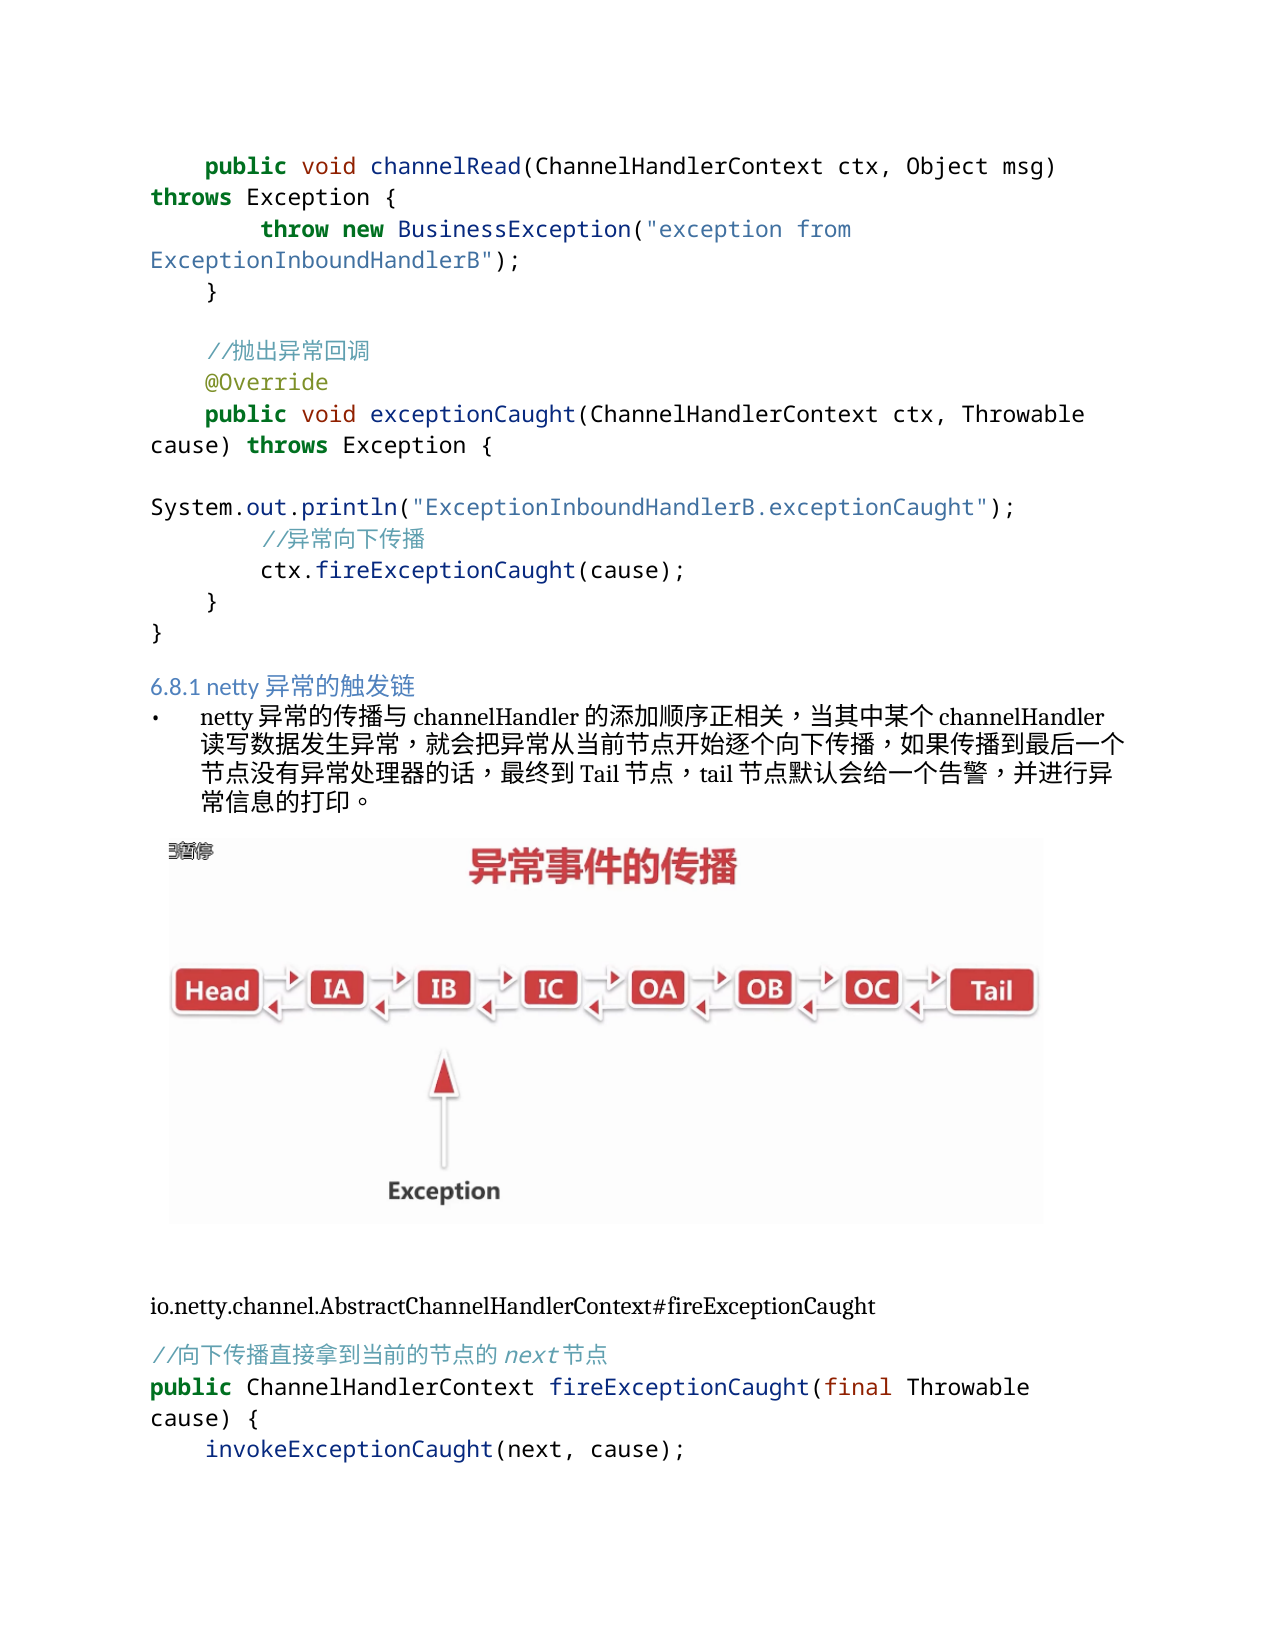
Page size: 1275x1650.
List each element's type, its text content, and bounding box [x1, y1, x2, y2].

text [150, 150, 1125, 647]
list netty异常的传播与channelHandler的添加顺序正相关，当其中某个channelHandler读写数据发生异常，就会把异常从当前节点开始逐个向下传播，如果传播到最后一个节点没有异常处理器的话，最终到Tail节点，tail节点默认会给一个告警，并进行异常信息的打印。 [150, 702, 1125, 817]
subtitle 6.8.1 netty 异常的触发链 [150, 668, 1125, 702]
text io.netty.channel.AbstractChannelHandlerContext#fireExceptionCaught [150, 1292, 1125, 1321]
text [150, 1339, 1125, 1464]
picture [168, 838, 1044, 1224]
